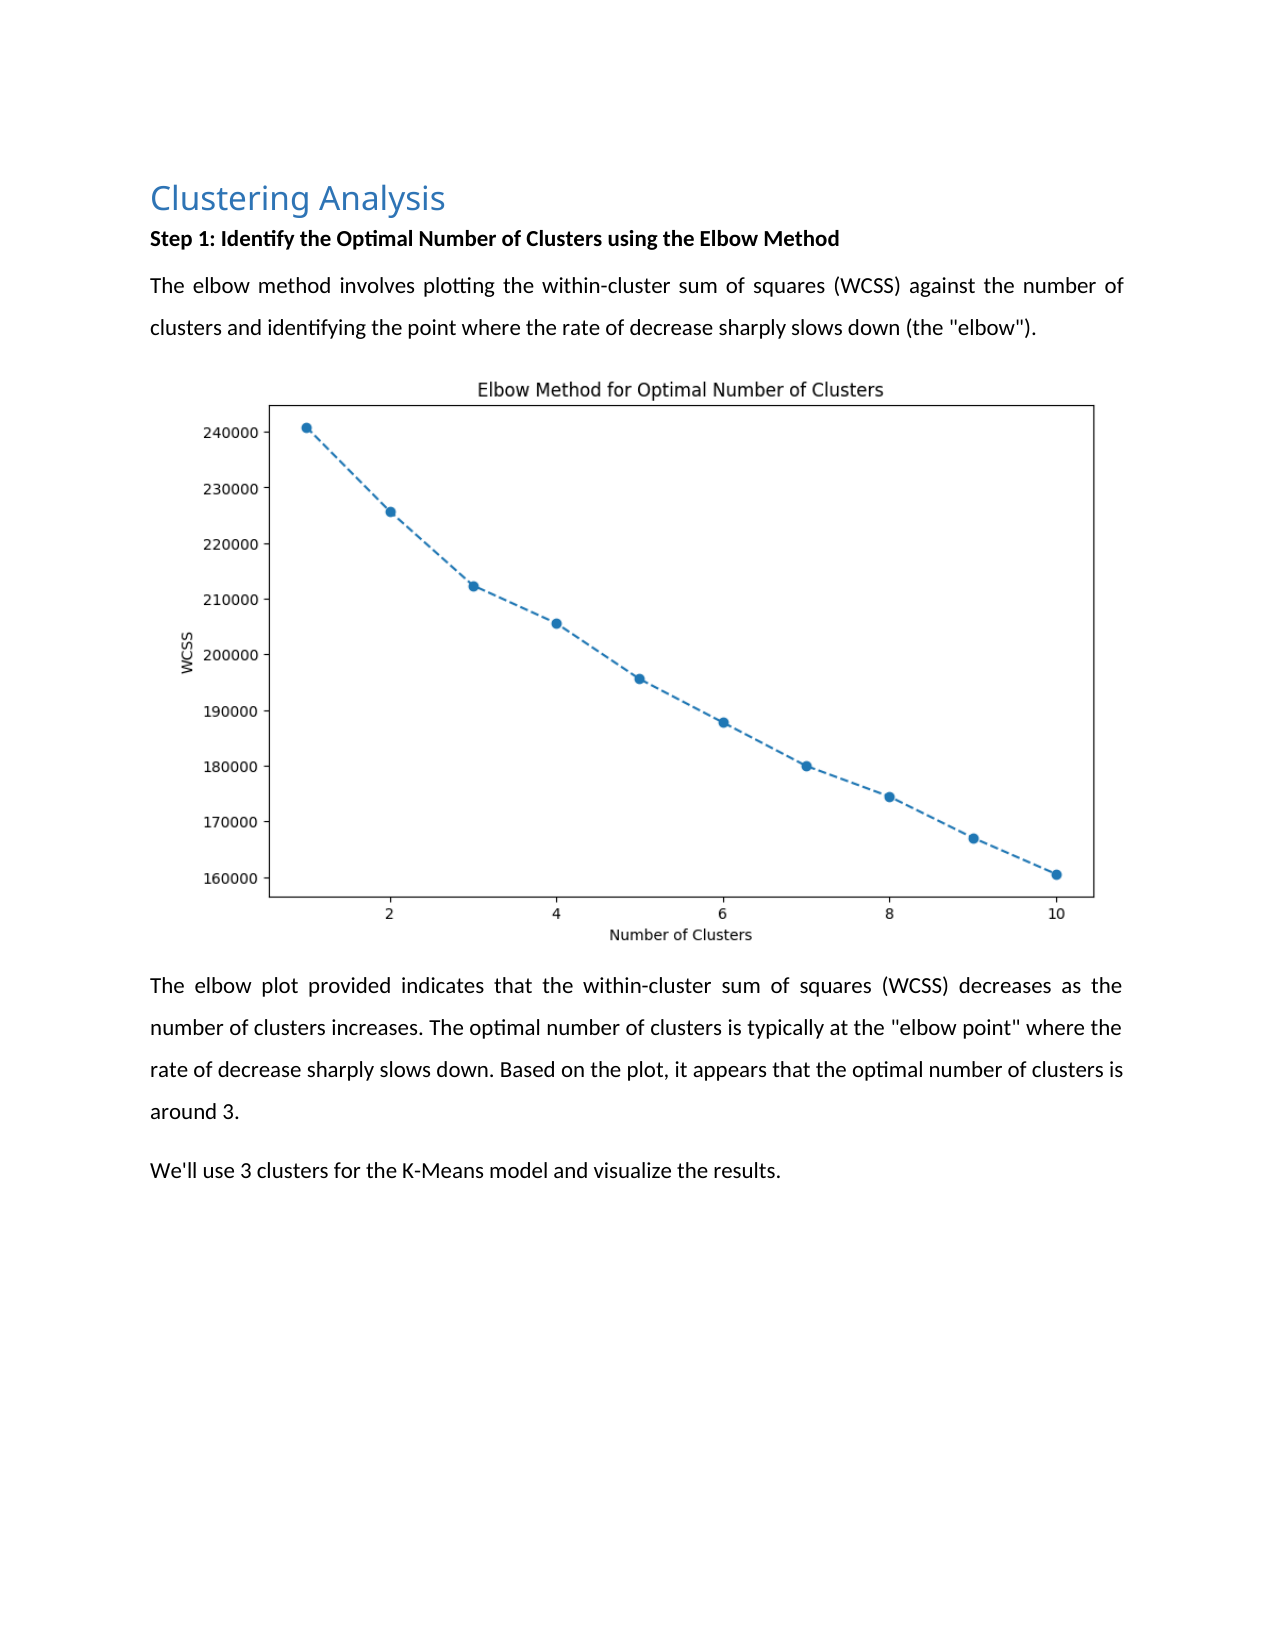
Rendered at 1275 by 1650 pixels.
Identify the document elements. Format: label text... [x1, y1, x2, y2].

text The elbow plot provided indicates that the within-cluster sum of squares (WCSS) decreases as the number of clusters increases. The optimal number of clusters is typically at the "elbow point" where the rate of decrease sharply slows down. Based on the plot, it appears that the optimal number of clusters is around 3. [150, 972, 1125, 1126]
picture [171, 371, 1104, 953]
text The elbow method involves plotting the within-cluster sum of squares (WCSS) against the number of clusters and identifying the point where the rate of decrease sharply slows down (the "elbow"). [150, 271, 1125, 341]
subtitle Clustering Analysis [150, 175, 1125, 220]
text We'll use 3 clusters for the K-Means model and visualize the results. [150, 1156, 1125, 1184]
text Step 1: Identify the Optimal Number of Clusters using the Elbow Method [150, 224, 1125, 252]
